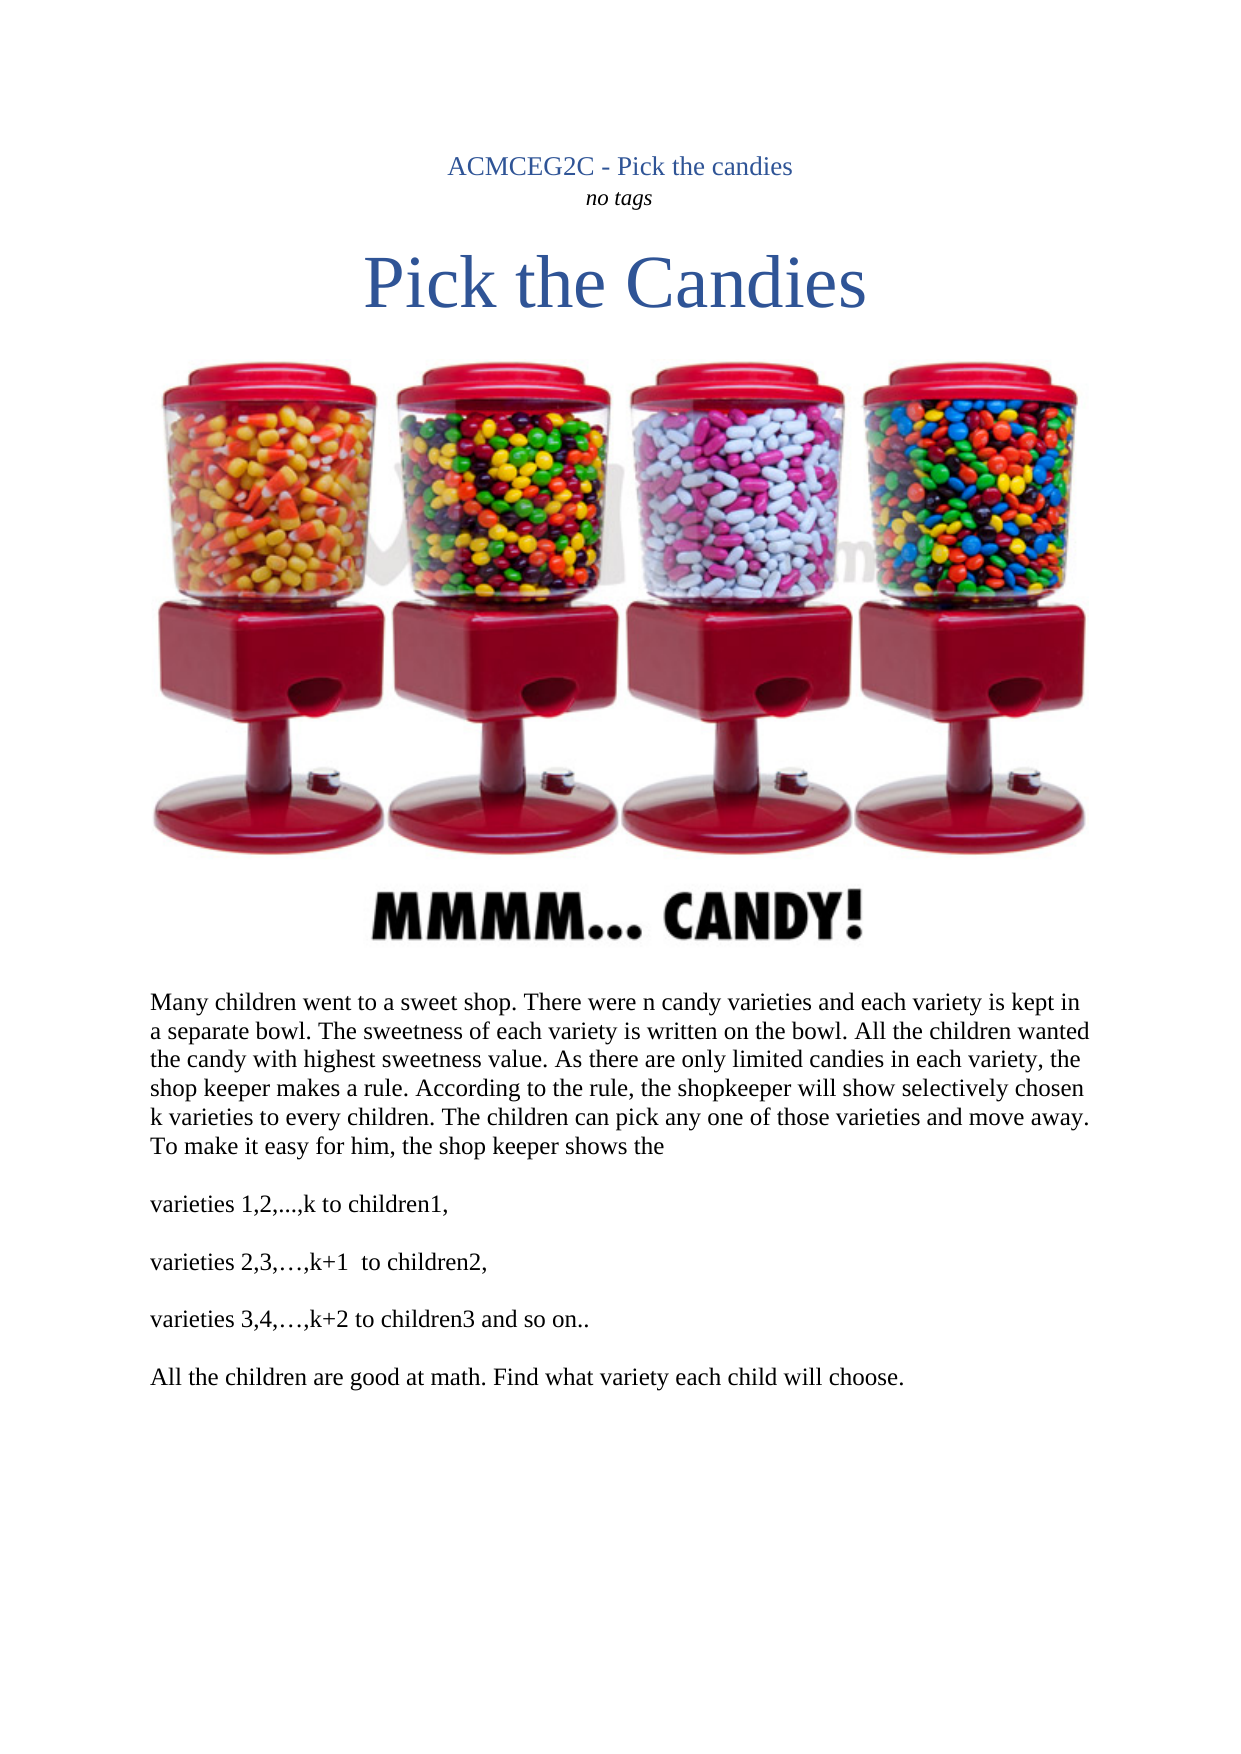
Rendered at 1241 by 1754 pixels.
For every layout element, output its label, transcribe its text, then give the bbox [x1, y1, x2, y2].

picture [151, 359, 1089, 958]
text no tags [150, 183, 1090, 210]
text varieties 2,3,…,k+1 to children2, [150, 1247, 1090, 1275]
text varieties 3,4,…,k+2 to children3 and so on.. [150, 1304, 1090, 1333]
subtitle ACMCEG2C - Pick the candies [150, 150, 1090, 181]
text varieties 1,2,...,k to children1, [150, 1189, 1090, 1217]
text All the children are good at math. Find what variety each child will choose. [150, 1362, 1090, 1391]
text Many children went to a sweet shop. There were n candy varieties and each variety is kept in a separate bowl. The sweetness of each variety is written on the bowl. All the children wanted the candy with highest sweetness value. As there are only limited candies in each variety, the shop keeper makes a rule. According to the rule, the shopkeeper will show selectively chosen k varieties to every children. The children can pick any one of those varieties and move away. To make it easy for him, the shop keeper shows the [150, 987, 1090, 1159]
subtitle Pick the Candies [150, 237, 1090, 323]
